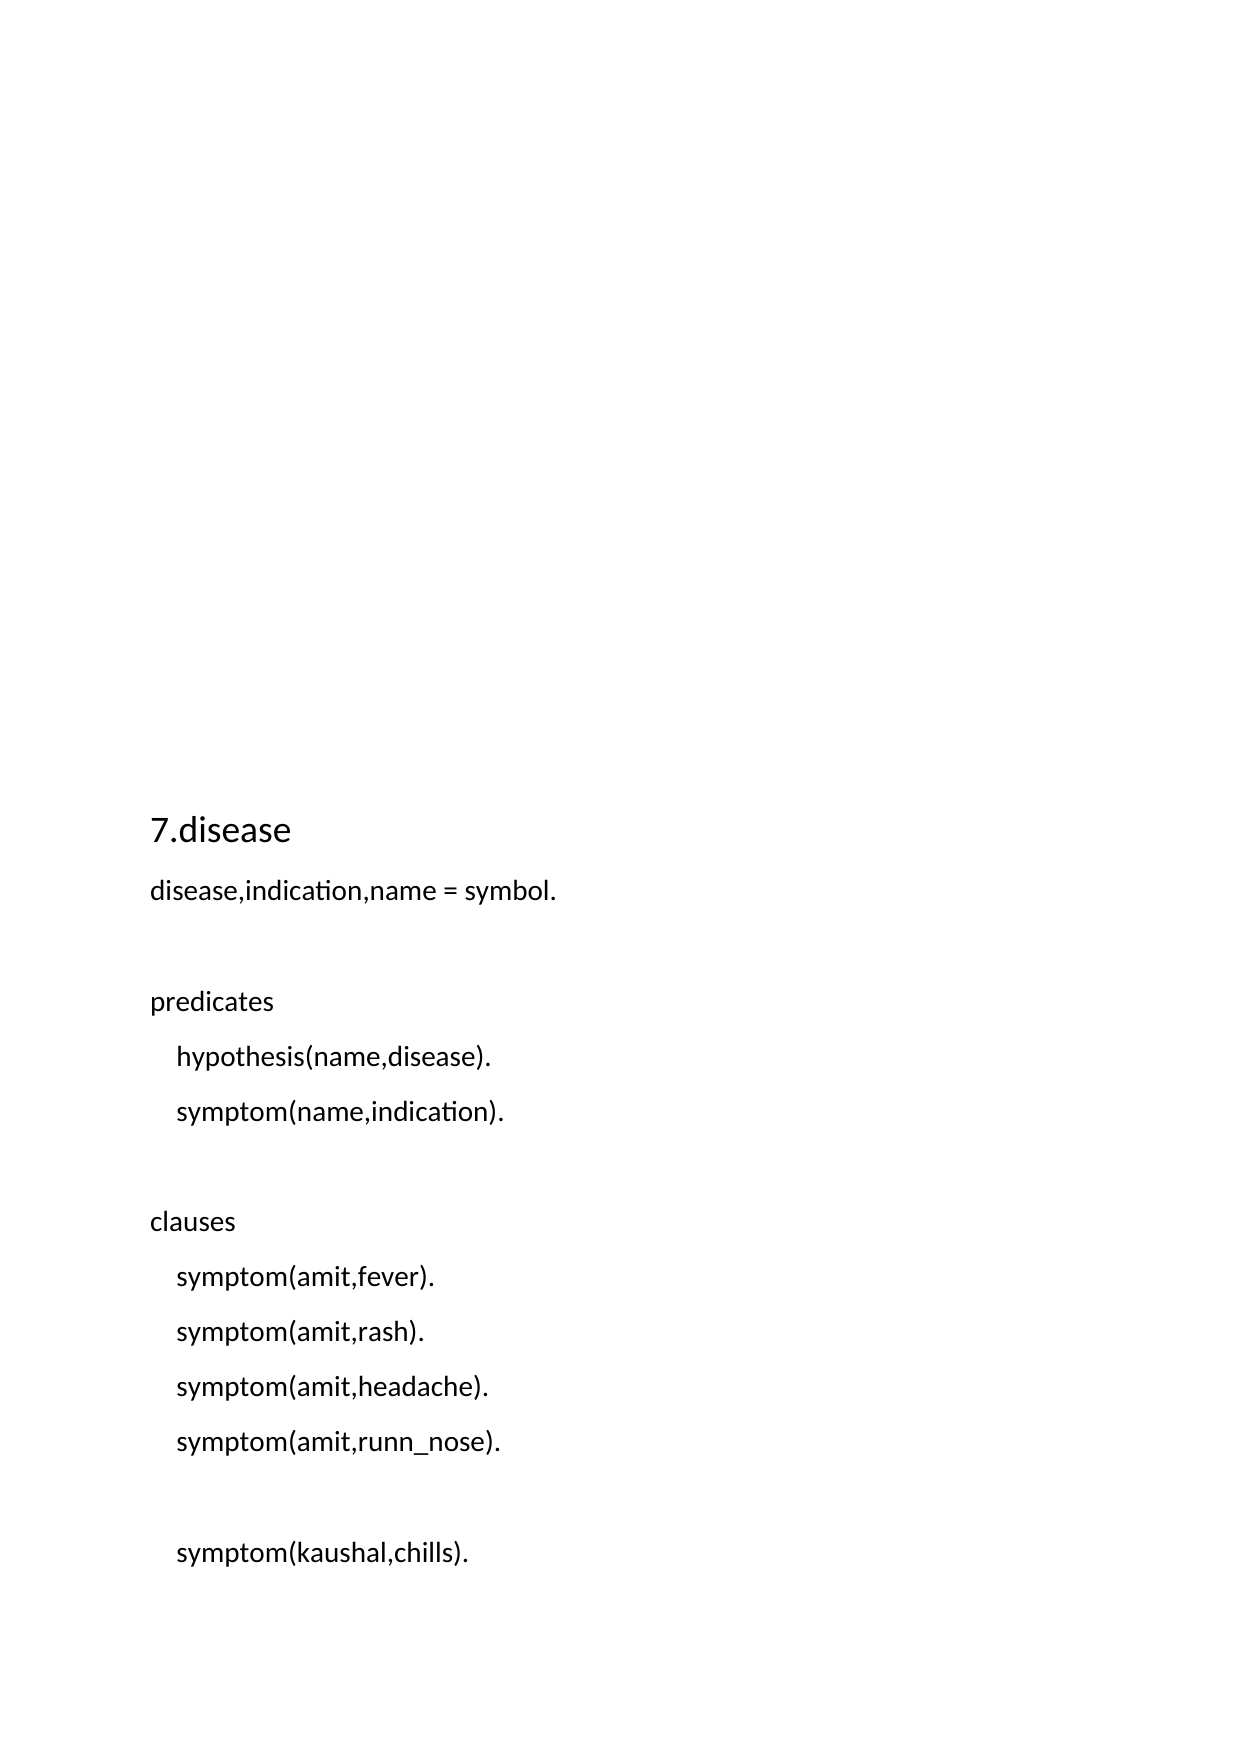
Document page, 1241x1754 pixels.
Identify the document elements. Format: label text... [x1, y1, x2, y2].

text symptom(amit,runn_nose). [150, 1423, 1090, 1459]
text clauses [150, 1203, 1090, 1239]
text predicates [150, 983, 1090, 1018]
text symptom(amit,fever). [150, 1258, 1090, 1294]
text 7.disease [150, 806, 1090, 852]
text symptom(kaushal,chills). [150, 1534, 1090, 1569]
text symptom(name,indication). [150, 1093, 1090, 1128]
text hypothesis(name,disease). [150, 1038, 1090, 1073]
text disease,indication,name = symbol. [150, 872, 1090, 908]
text symptom(amit,headache). [150, 1368, 1090, 1404]
text symptom(amit,rash). [150, 1313, 1090, 1349]
